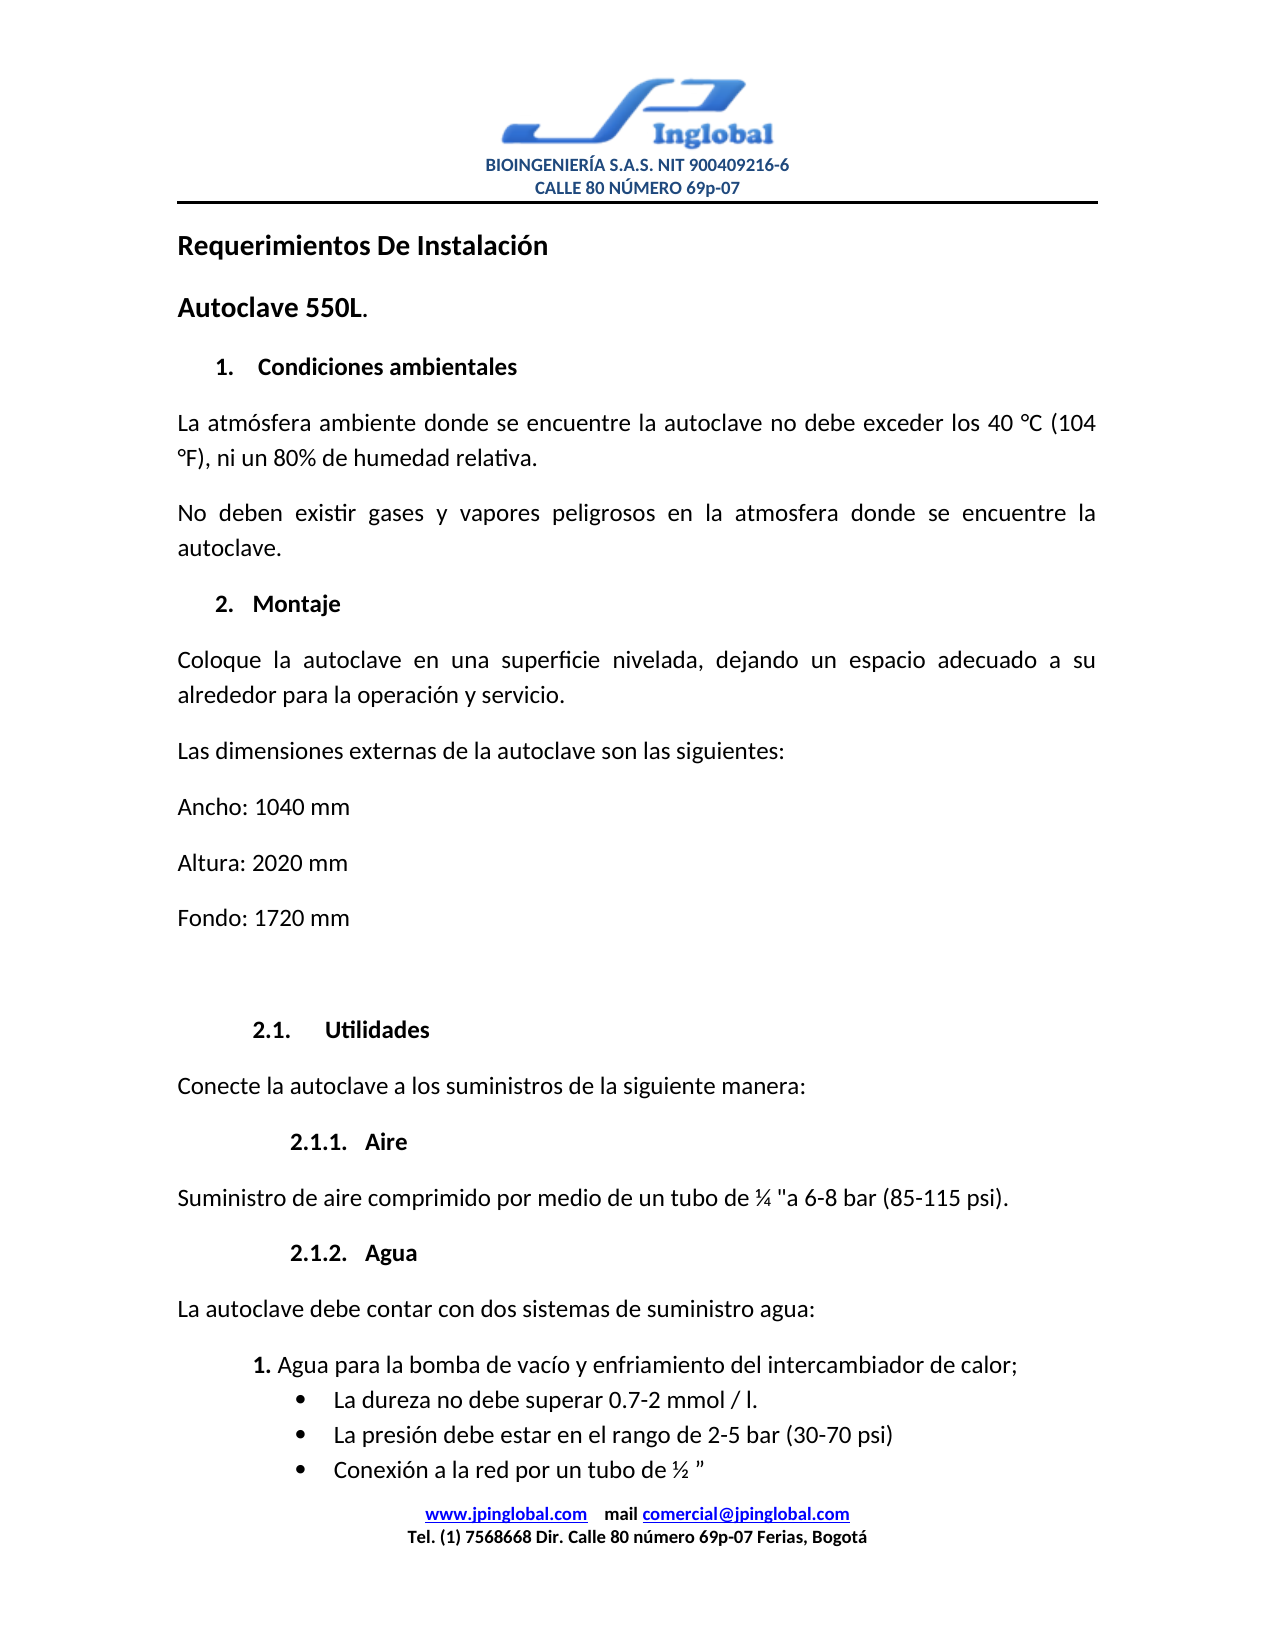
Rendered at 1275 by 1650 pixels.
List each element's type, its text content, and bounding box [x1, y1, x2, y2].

list Utilidades [252, 1014, 1098, 1045]
list La dureza no debe superar 0.7-2 mmol / l. [296, 1384, 1098, 1415]
list Montaje [215, 588, 1098, 619]
text Ancho: 1040 mm [177, 791, 1098, 821]
text Autoclave 550L. [177, 289, 1098, 325]
list 1. Agua para la bomba de vacío y enfriamiento del intercambiador de calor; [252, 1349, 1098, 1380]
picture [496, 73, 779, 154]
text Requerimientos De Instalación [177, 227, 1098, 263]
text Suministro de aire comprimido por medio de un tubo de ¼ "a 6-8 bar (85-115 psi). [177, 1182, 1098, 1212]
list Conexión a la red por un tubo de ½ ” [296, 1454, 1098, 1485]
text Altura: 2020 mm [177, 847, 1098, 877]
text No deben existir gases y vapores peligrosos en la atmosfera donde se encuentre la autoclave. [177, 498, 1098, 563]
list Aire [290, 1126, 1098, 1156]
text La atmósfera ambiente donde se encuentre la autoclave no debe exceder los 40 °C (104 °F), ni un 80% de humedad relativa. [177, 407, 1098, 472]
text La autoclave debe contar con dos sistemas de suministro agua: [177, 1293, 1098, 1324]
text Fondo: 1720 mm [177, 903, 1098, 933]
list Agua [290, 1238, 1098, 1268]
text Coloque la autoclave en una superficie nivelada, dejando un espacio adecuado a su alrededor para la operación y servicio. [177, 644, 1098, 710]
list Condiciones ambientales [215, 351, 1098, 381]
list La presión debe estar en el rango de 2-5 bar (30-70 psi) [296, 1419, 1098, 1450]
text Las dimensiones externas de la autoclave son las siguientes: [177, 735, 1098, 766]
text Conecte la autoclave a los suministros de la siguiente manera: [177, 1070, 1098, 1101]
